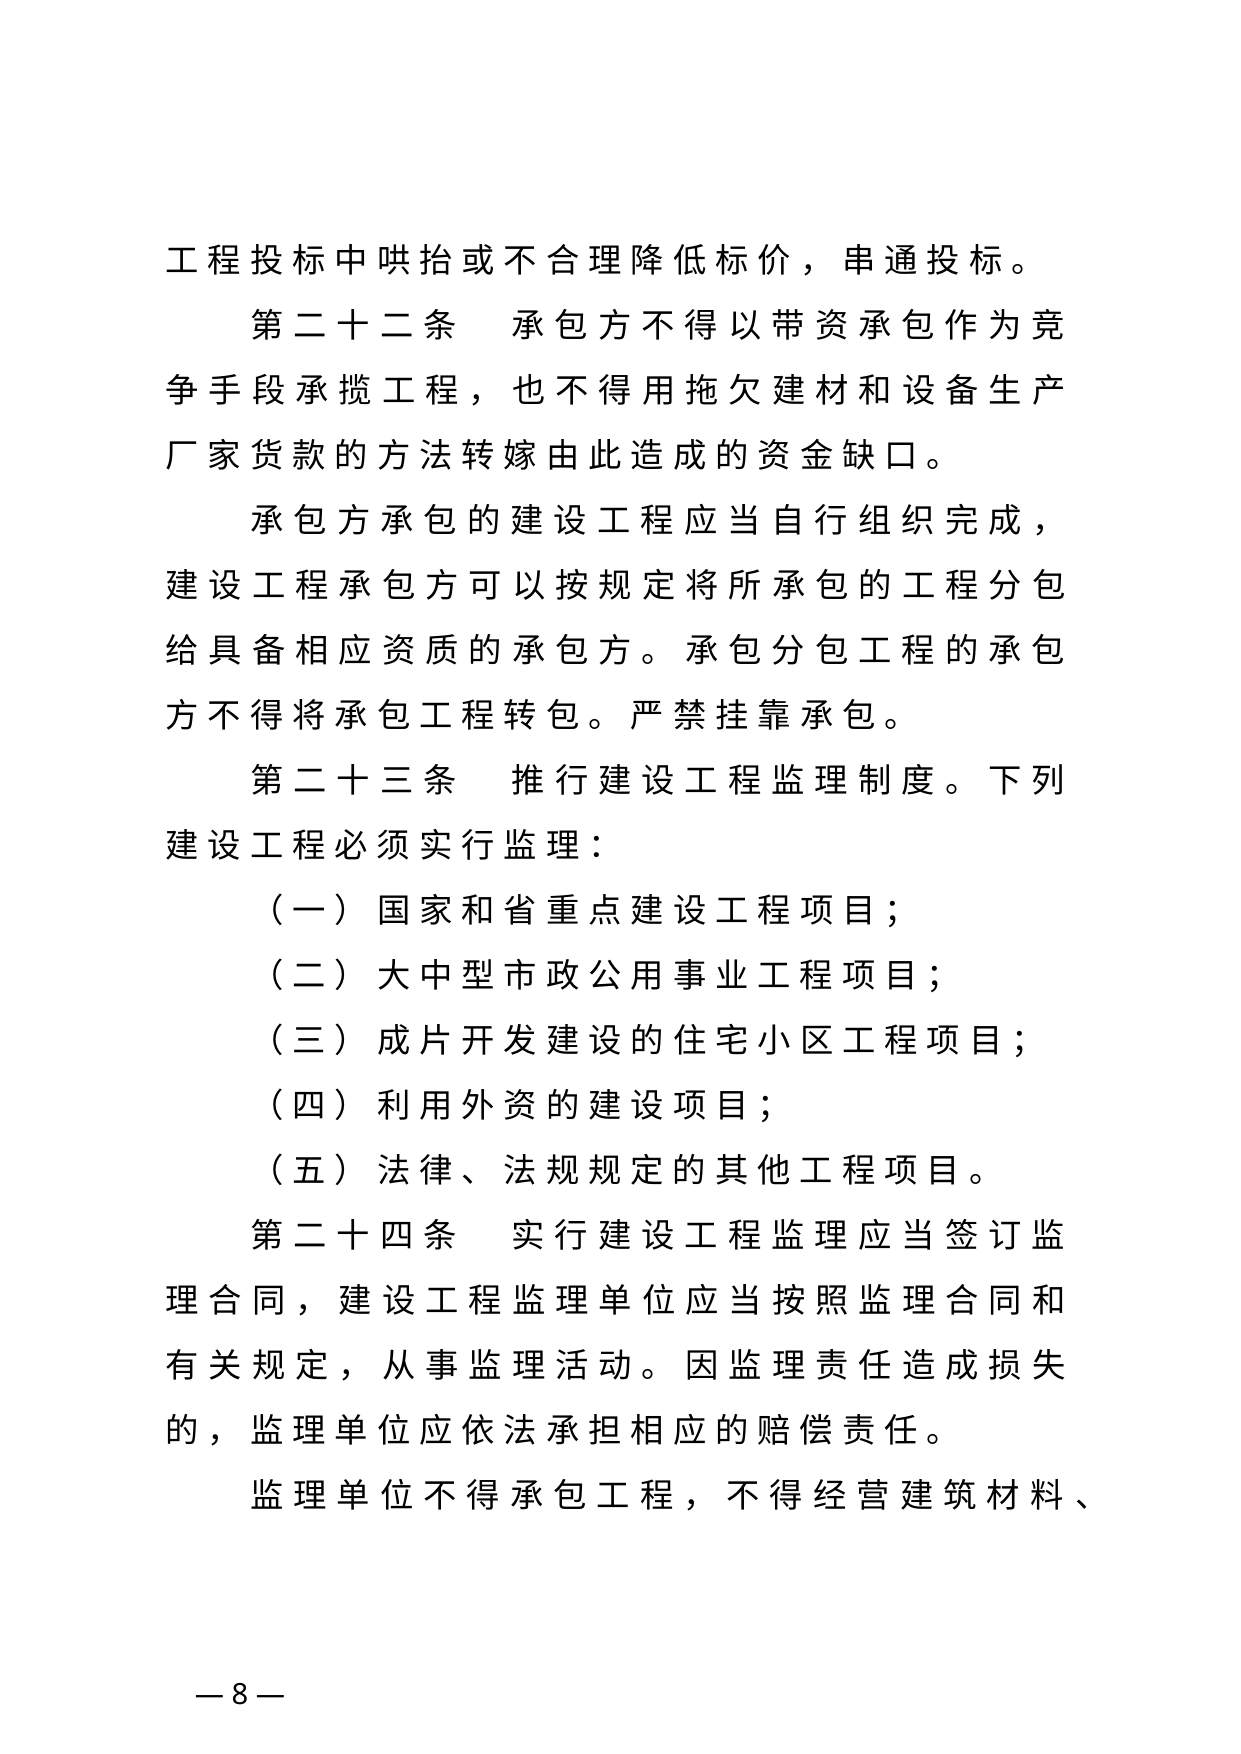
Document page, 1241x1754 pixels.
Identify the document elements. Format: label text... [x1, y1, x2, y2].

text （三）成片开发建设的住宅小区工程项目； [165, 1006, 1075, 1071]
text （五）法律、法规规定的其他工程项目。 [165, 1136, 1075, 1201]
text 第二十三条 推行建设工程监理制度。下列建设工程必须实行监理： [165, 746, 1075, 876]
text （四）利用外资的建设项目； [165, 1071, 1075, 1136]
text 第二十二条 承包方不得以带资承包作为竞争手段承揽工程，也不得用拖欠建材和设备生产厂家货款的方法转嫁由此造成的资金缺口。 [165, 291, 1075, 486]
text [165, 1461, 1075, 1526]
text （二）大中型市政公用事业工程项目； [165, 941, 1075, 1006]
text （一）国家和省重点建设工程项目； [165, 876, 1075, 941]
text 第二十四条 实行建设工程监理应当签订监理合同，建设工程监理单位应当按照监理合同和有关规定，从事监理活动。因监理责任造成损失的，监理单位应依法承担相应的赔偿责任。 [165, 1201, 1075, 1461]
text 承包方承包的建设工程应当自行组织完成，建设工程承包方可以按规定将所承包的工程分包给具备相应资质的承包方。承包分包工程的承包方不得将承包工程转包。严禁挂靠承包。 [165, 486, 1075, 746]
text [165, 226, 1075, 291]
